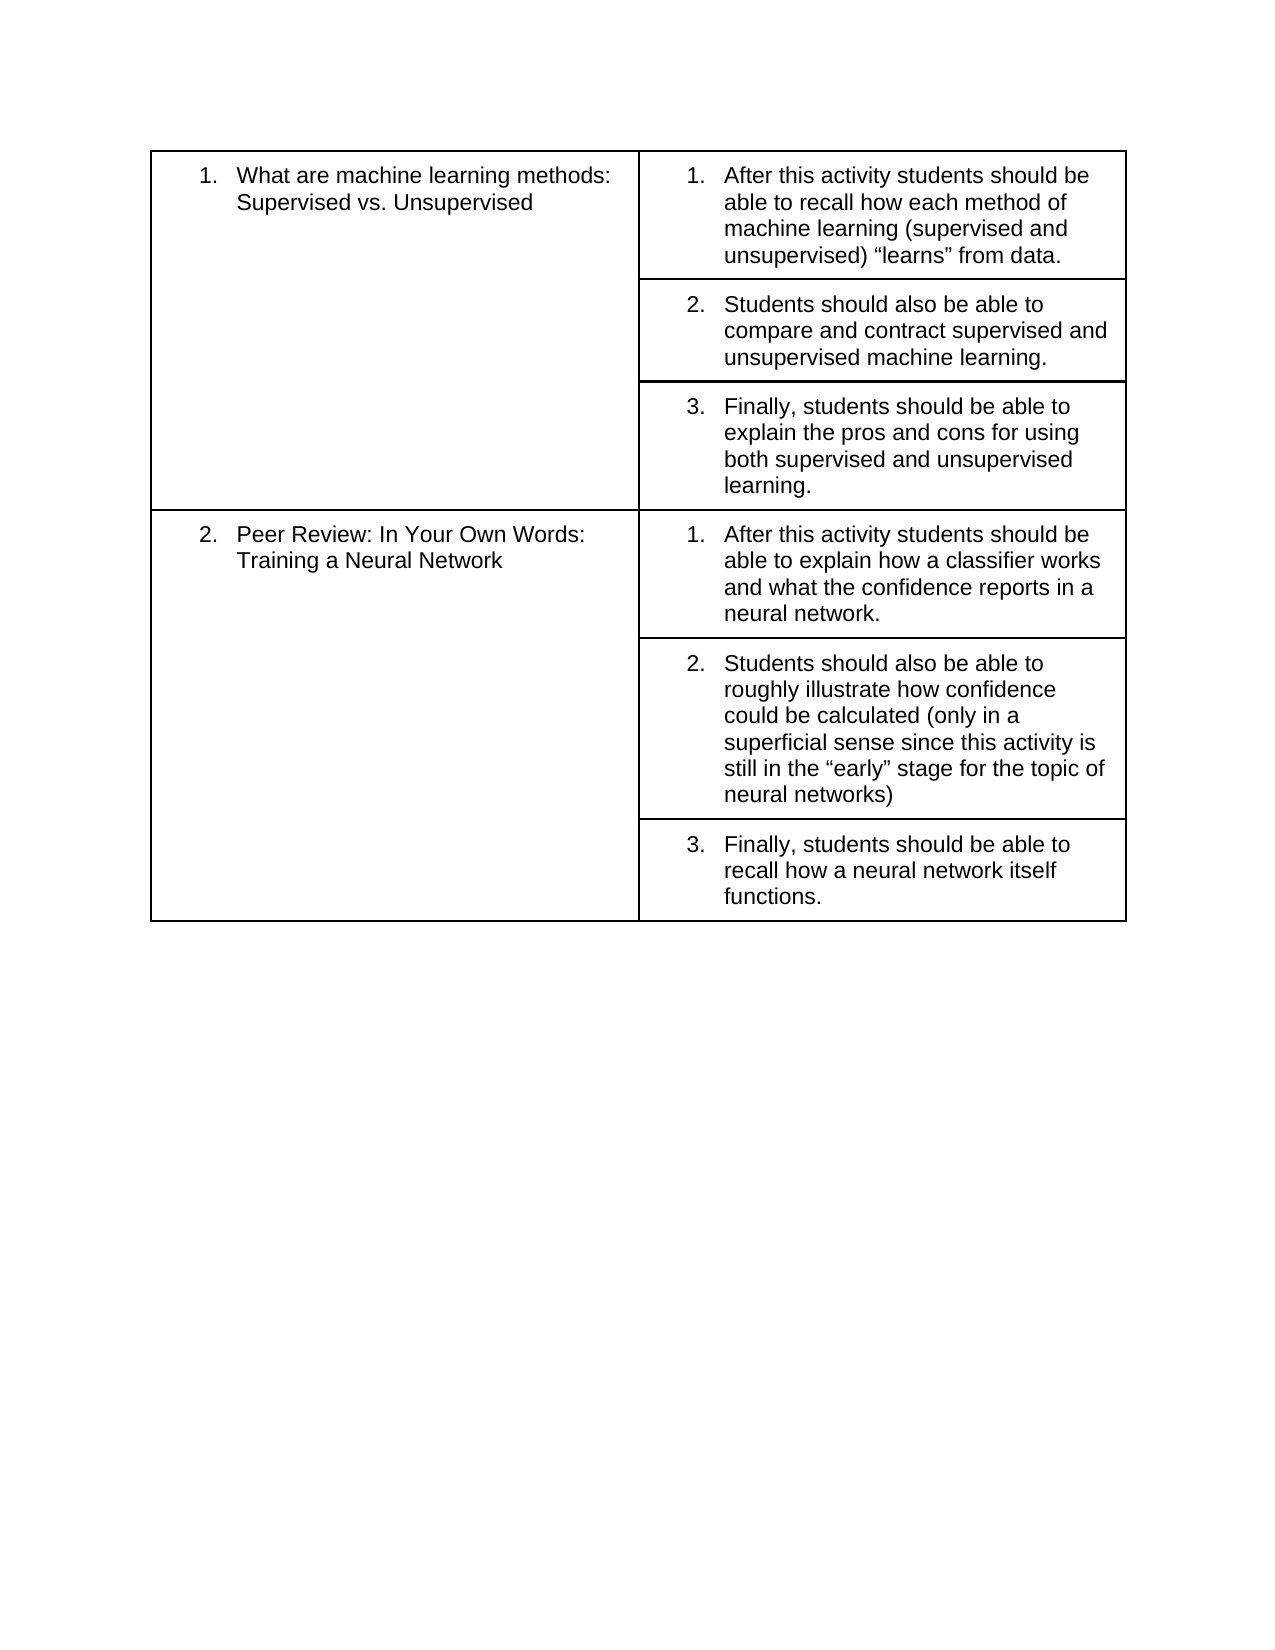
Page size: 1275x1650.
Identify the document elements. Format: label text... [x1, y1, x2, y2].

table_cell Finally, students should be able to explain the pros and cons for using both supervised and unsupervised learning. [640, 383, 1125, 509]
table_cell After this activity students should be able to explain how a classifier works and what the confidence reports in a neural network. [640, 511, 1125, 637]
table_cell Students should also be able to roughly illustrate how confidence could be calculated (only in a superficial sense since this activity is still in the “early” stage for the topic of neural networks) [640, 639, 1125, 818]
table_cell What are machine learning methods: Supervised vs. Unsupervised [152, 152, 638, 509]
table_cell After this activity students should be able to recall how each method of machine learning (supervised and unsupervised) “learns” from data. [640, 152, 1125, 278]
table_cell Peer Review: In Your Own Words: Training a Neural Network [152, 511, 638, 920]
table_cell Students should also be able to compare and contract supervised and unsupervised machine learning. [640, 280, 1125, 380]
table_cell Finally, students should be able to recall how a neural network itself functions. [640, 820, 1125, 920]
